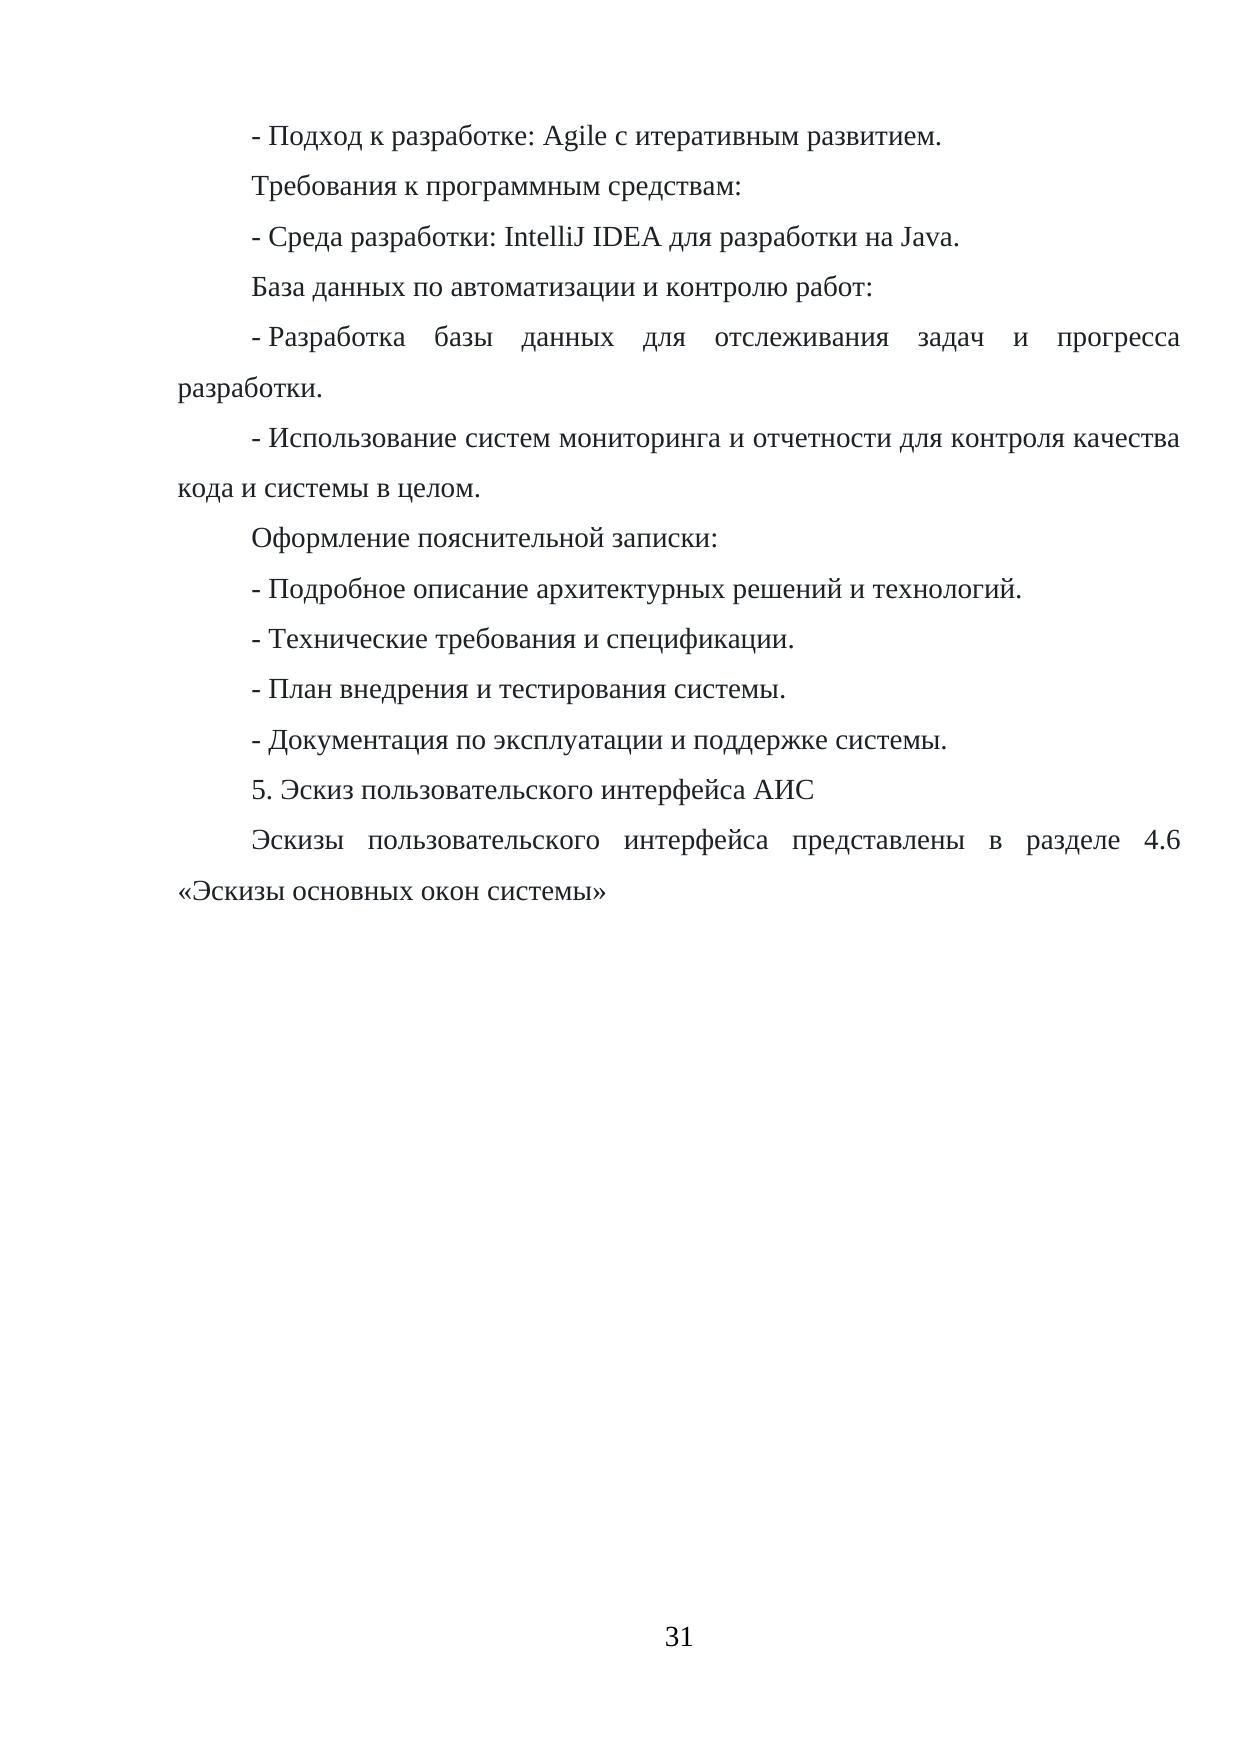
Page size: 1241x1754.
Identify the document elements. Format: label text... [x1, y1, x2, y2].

text Эскизы пользовательского интерфейса представлены в разделе 4.6 «Эскизы основных окон системы» [177, 822, 1181, 906]
text - Разработка базы данных для отслеживания задач и прогресса разработки. [177, 319, 1181, 403]
text Требования к программным средствам: [177, 168, 1181, 202]
text - Подробное описание архитектурных решений и технологий. [177, 571, 1181, 604]
text - Подход к разработке: Agile с итеративным развитием. [177, 118, 1181, 152]
text - Использование систем мониторинга и отчетности для контроля качества кода и системы в целом. [177, 420, 1181, 504]
text - Технические требования и спецификации. [177, 621, 1181, 655]
text Оформление пояснительной записки: [177, 521, 1181, 554]
text - План внедрения и тестирования системы. [177, 672, 1181, 705]
text - Среда разработки: IntelliJ IDEA для разработки на Java. [177, 219, 1181, 252]
text - Документация по эксплуатации и поддержке системы. [177, 722, 1181, 755]
text База данных по автоматизации и контролю работ: [177, 269, 1181, 303]
text 5. Эскиз пользовательского интерфейса АИС [177, 772, 1181, 806]
